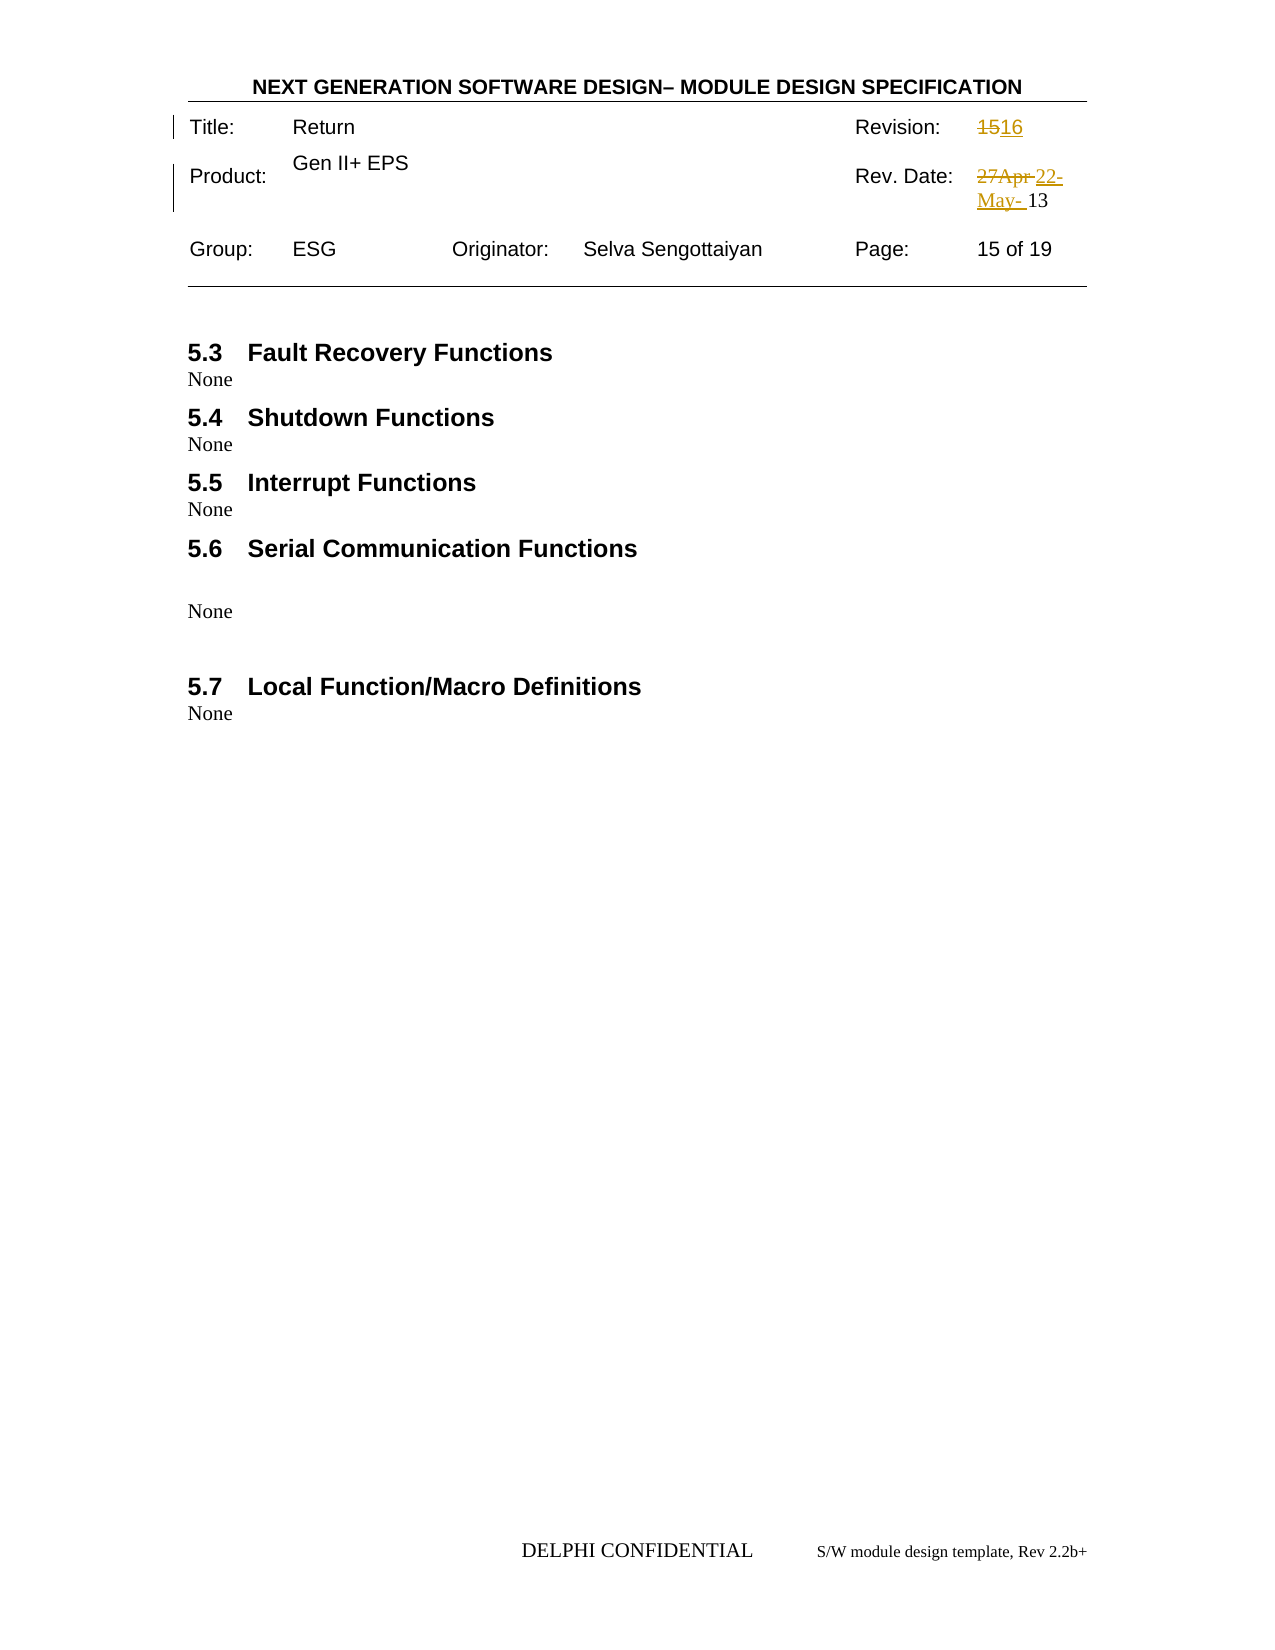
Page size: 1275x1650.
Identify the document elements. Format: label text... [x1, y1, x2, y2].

subtitle Serial Communication Functions [187, 534, 1087, 562]
subtitle Local Function/Macro Definitions [187, 672, 1087, 701]
text None [187, 599, 1087, 623]
text None [187, 497, 1087, 521]
text None [187, 366, 1087, 391]
text None [187, 432, 1087, 456]
subtitle Shutdown Functions [187, 403, 1087, 432]
subtitle Interrupt Functions [187, 468, 1087, 497]
text None [187, 701, 1087, 725]
subtitle Fault Recovery Functions [187, 338, 1087, 366]
